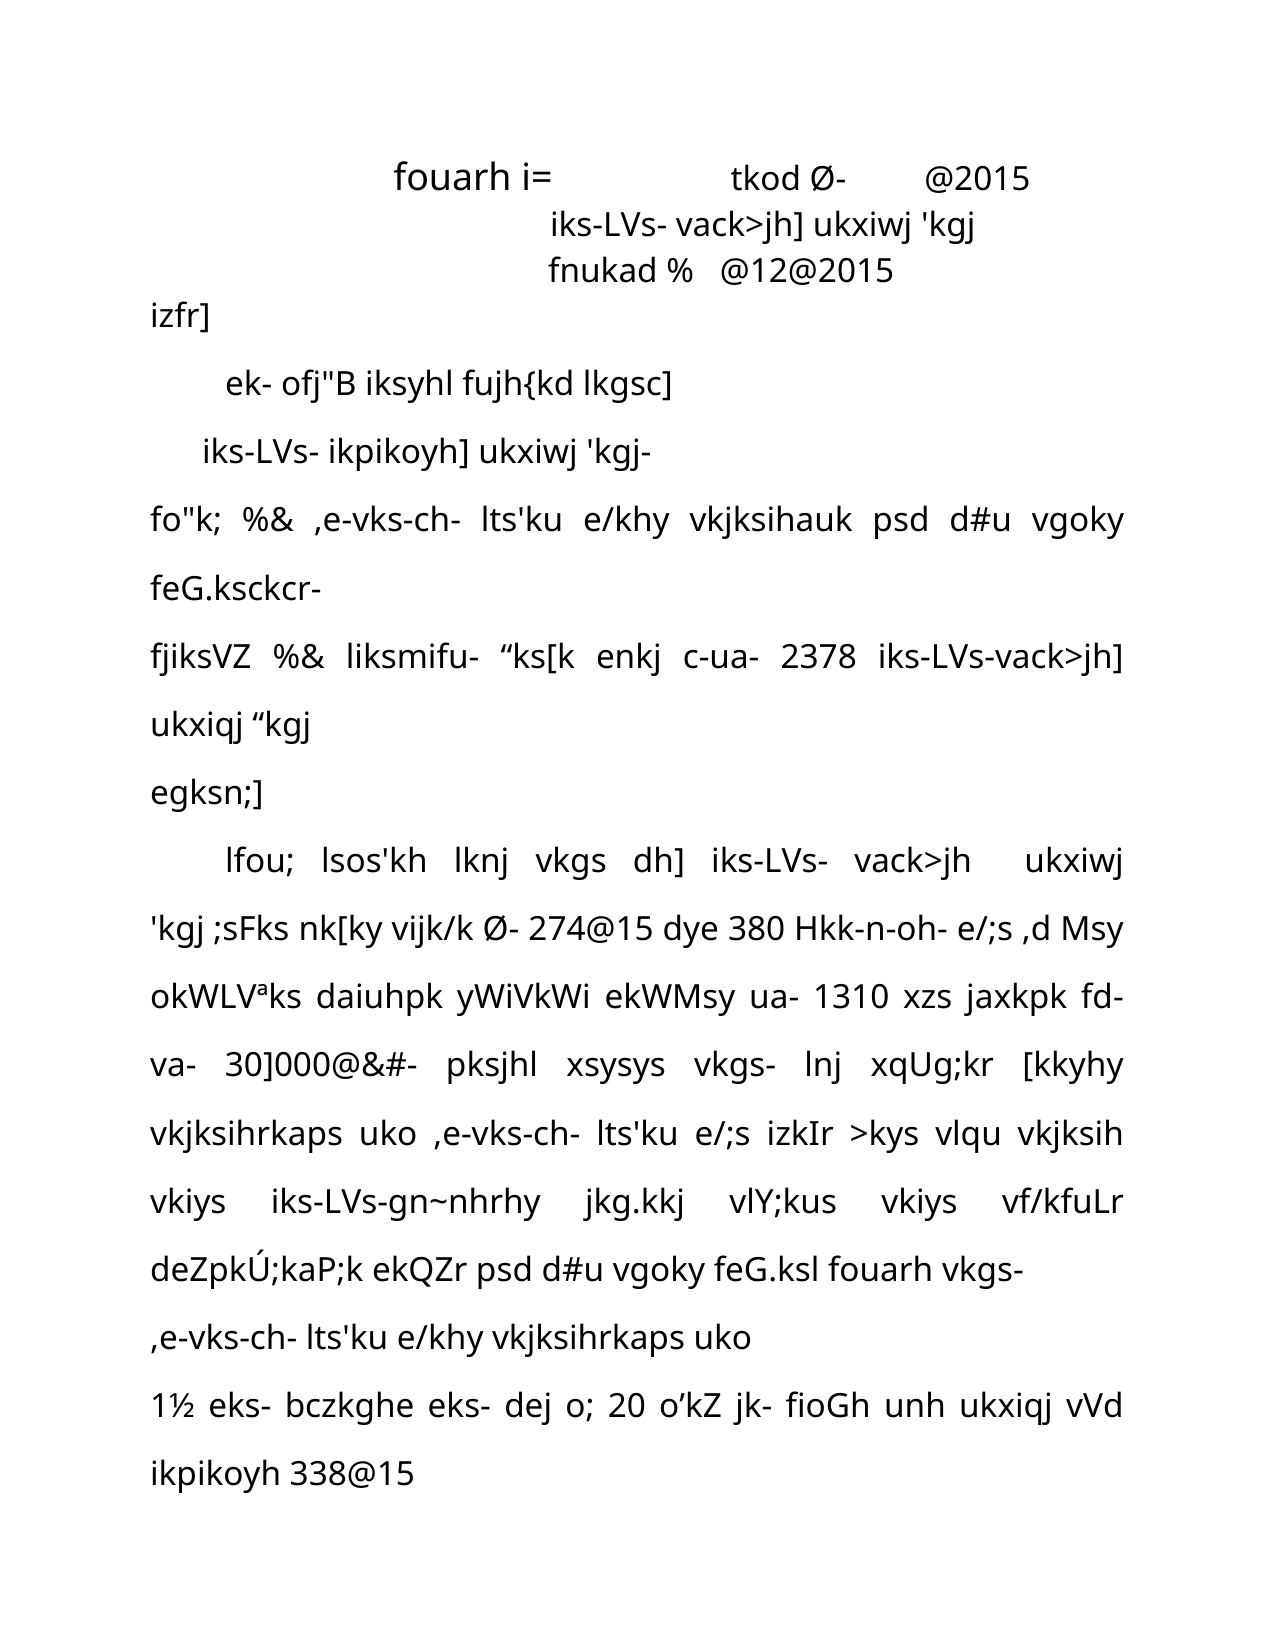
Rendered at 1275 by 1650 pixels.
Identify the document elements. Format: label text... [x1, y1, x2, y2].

text ,e-vks-ch- lts'ku e/khy vkjksihrkaps uko [150, 1314, 1125, 1359]
text izfr] [150, 292, 1125, 337]
text iks-LVs- vack>jh] ukxiwj 'kgj [150, 201, 1125, 246]
text egksn;] [150, 769, 1125, 814]
text ek- ofj"B iksyhl fujh{kd lkgsc] [150, 360, 1125, 405]
text 1½ eks- bczkghe eks- dej o; 20 o’kZ jk- fioGh unh ukxiqj vVd ikpikoyh 338@15 [150, 1382, 1125, 1495]
text lfou; lsos'kh lknj vkgs dh] iks-LVs- vack>jh ukxiwj 'kgj ;sFks nk[ky vijk/k Ø- 274@15 dye 380 Hkk-n-oh- e/;s ,d Msy okWLVªks daiuhpk yWiVkWi ekWMsy ua- 1310 xzs jaxkpk fd-va- 30]000@&#- pksjhl xsysys vkgs- lnj xqUg;kr [kkyhy vkjksihrkaps uko ,e-vks-ch- lts'ku e/;s izkIr >kys vlqu vkjksih vkiys iks-LVs-gn~nhrhy jkg.kkj vlY;kus vkiys vf/kfuLr deZpkÚ;kaP;k ekQZr psd d#u vgoky feG.ksl fouarh vkgs- [150, 837, 1125, 1291]
text iks-LVs- ikpikoyh] ukxiwj 'kgj- [150, 428, 1125, 473]
text fouarh i= tkod Ø- @2015 [150, 150, 1125, 201]
text fo"k; %& ,e-vks-ch- lts'ku e/khy vkjksihauk psd d#u vgoky feG.ksckcr- [150, 496, 1125, 610]
text fjiksVZ %& liksmifu- “ks[k enkj c-ua- 2378 iks-LVs-vack>jh] ukxiqj “kgj [150, 632, 1125, 746]
text fnukad % @12@2015 [150, 246, 1125, 292]
